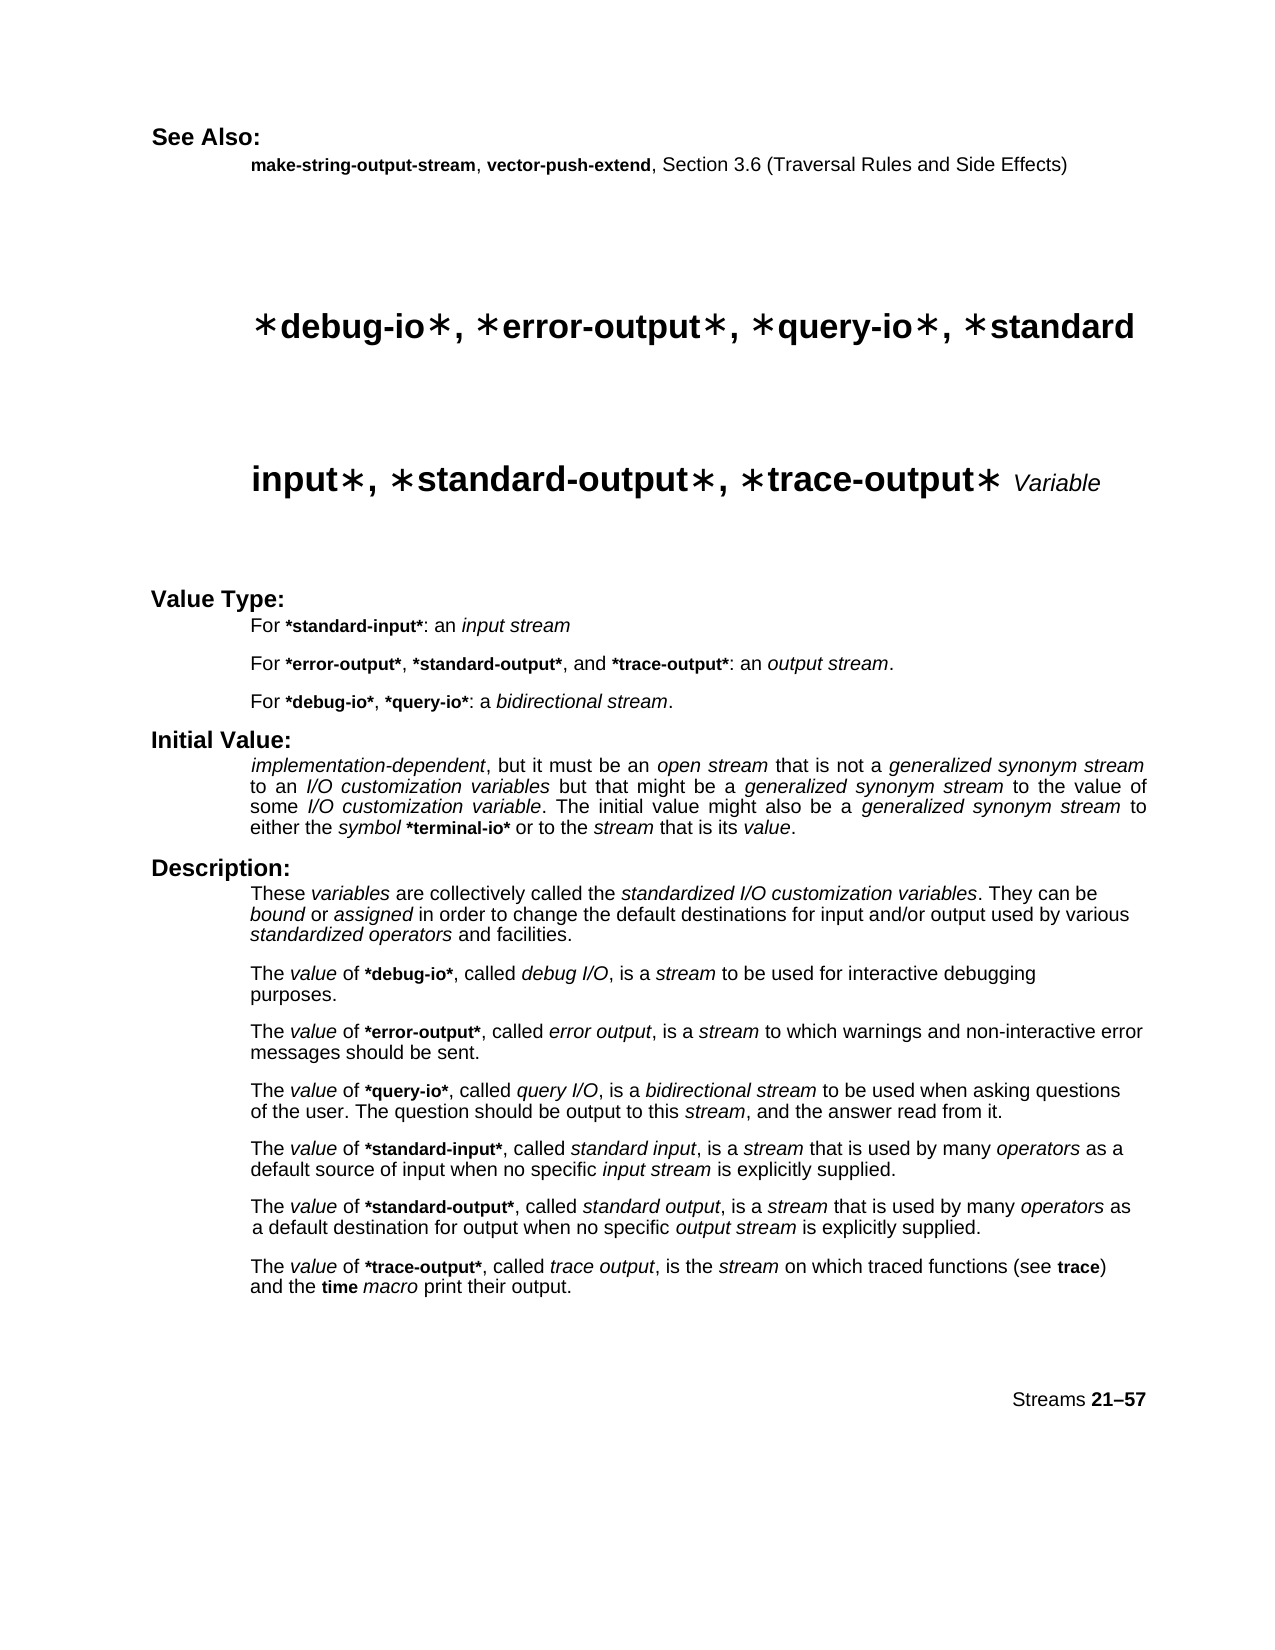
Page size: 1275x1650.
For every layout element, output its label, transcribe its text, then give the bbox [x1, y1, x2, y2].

text Description: [151, 854, 1149, 882]
text For *error-output*, *standard-output*, and *trace-output*: an output stream. [250, 652, 1149, 675]
text The value of *debug-io*, called debug I/O, is a stream to be used for interactive debugging purposes. [250, 964, 1110, 1005]
text For *debug-io*, *query-io*: a bidirectional stream. [250, 690, 1149, 712]
text make-string-output-stream, vector-push-extend, Section 3.6 (Traversal Rules and Side Effects) ∗debug-io∗, ∗error-output∗, ∗query-io∗, ∗standard input∗, ∗standard-output∗, ∗trace-output∗ Variable [251, 153, 1139, 502]
text Streams 21–57 [150, 1388, 1146, 1411]
text These variables are collectively called the standardized I/O customization variables. They can be bound or assigned in order to change the default destinations for input and/or output used by various standardized operators and facilities. [250, 884, 1139, 946]
text The value of *standard-input*, called standard input, is a stream that is used by many operators as a default source of input when no specific input stream is explicitly supplied. [250, 1139, 1143, 1181]
text See Also: [152, 123, 1149, 151]
text The value of *trace-output*, called trace output, is the stream on which traced functions (see trace) and the time macro print their output. [250, 1257, 1122, 1298]
text For *standard-input*: an input stream [250, 614, 1149, 637]
text The value of *standard-output*, called standard output, is a stream that is used by many operators as a default destination for output when no specific output stream is explicitly supplied. [250, 1197, 1141, 1239]
text The value of *error-output*, called error output, is a stream to which warnings and non-interactive error messages should be sent. [250, 1022, 1146, 1063]
text The value of *query-io*, called query I/O, is a bidirectional stream to be used when asking questions of the user. The question should be output to this stream, and the answer read from it. [250, 1081, 1138, 1123]
text Initial Value: [151, 726, 1149, 754]
text implementation-dependent, but it must be an open stream that is not a generalized synonym stream to an I/O customization variables but that might be a generalized synonym stream to the value of some I/O customization variable. The initial value might also be a generalized synonym stream to either the symbol *terminal-io* or to the stream that is its value. [250, 756, 1147, 839]
text Value Type: [151, 585, 1149, 612]
